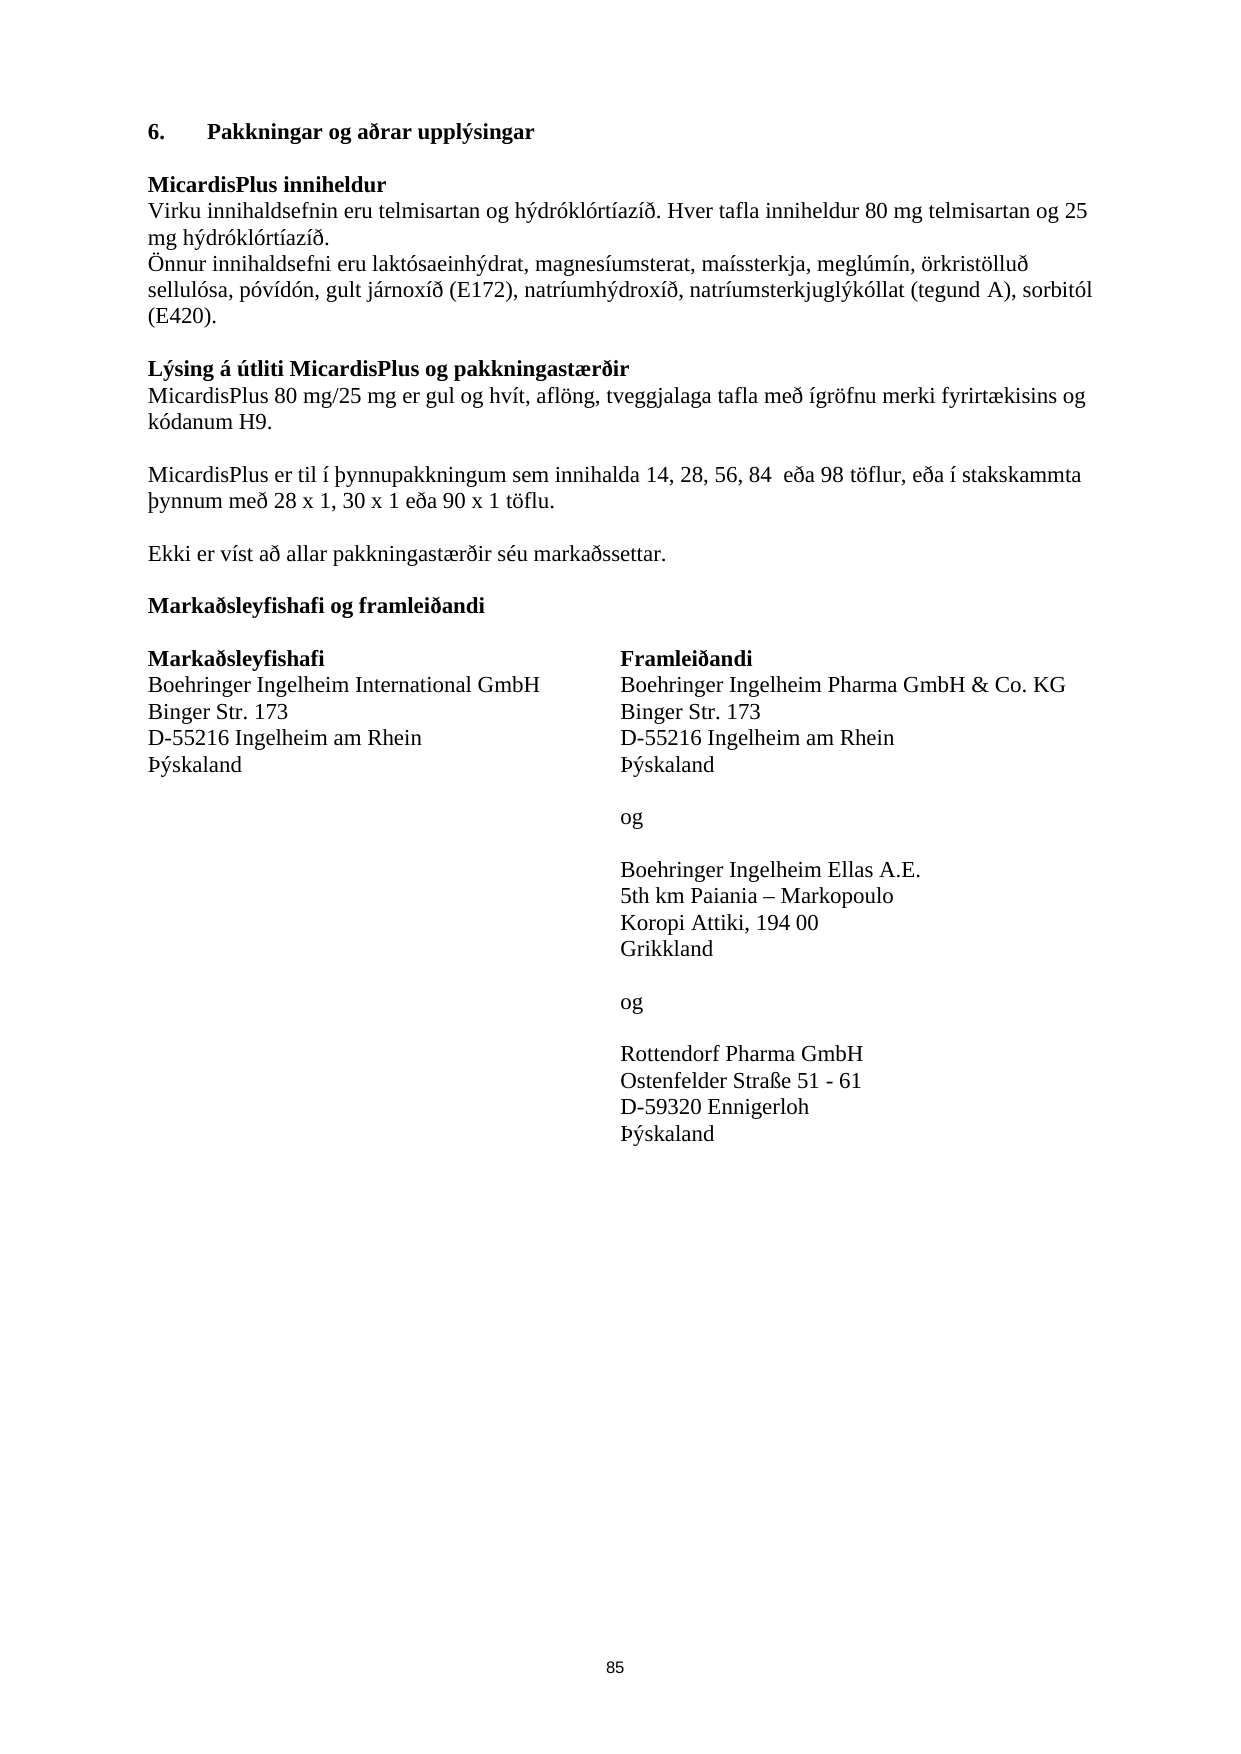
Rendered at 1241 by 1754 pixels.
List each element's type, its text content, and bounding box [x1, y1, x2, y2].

text Markaðsleyfishafi Framleiðandi [148, 645, 1092, 672]
text Ostenfelder Straße 51 - 61 [620, 1067, 1092, 1093]
text Boehringer Ingelheim Ellas A.E. [148, 856, 1092, 882]
list Lýsing á útliti MicardisPlus og pakkningastærðir [148, 355, 1093, 382]
text Koropi Attiki, 194 00 [561, 909, 1092, 935]
text og [561, 988, 1092, 1014]
text D-55216 Ingelheim am Rhein D-55216 Ingelheim am Rhein [148, 724, 1092, 751]
text Markaðsleyfishafi og framleiðandi [148, 592, 1093, 619]
text MicardisPlus er til í þynnupakkningum sem innihalda 14, 28, 56, 84 eða 98 töflur, eða í stakskammta þynnum með 28 x 1, 30 x 1 eða 90 x 1 töflu. [148, 461, 1092, 513]
text Grikkland [561, 935, 1092, 961]
text og [148, 803, 1092, 830]
text MicardisPlus 80 mg/25 mg er gul og hvít, aflöng, tveggjalaga tafla með ígröfnu merki fyrirtækisins og kódanum H9. [148, 382, 1092, 434]
text Boehringer Ingelheim International GmbH Boehringer Ingelheim Pharma GmbH & Co. KG [148, 672, 1092, 698]
text Ekki er víst að allar pakkningastærðir séu markaðssettar. [148, 540, 1093, 566]
text 6. Pakkningar og aðrar upplýsingar [148, 118, 1093, 144]
list MicardisPlus inniheldur [148, 171, 1093, 197]
list Virku innihaldsefnin eru telmisartan og hýdróklórtíazíð. Hver tafla inniheldur 80 mg telmisartan og 25 mg hýdróklórtíazíð. [148, 197, 1092, 250]
text Þýskaland [620, 1119, 1092, 1146]
list Önnur innihaldsefni eru laktósaeinhýdrat, magnesíumsterat, maíssterkja, meglúmín, örkristölluð sellulósa, póvídón, gult járnoxíð (E172), natríumhýdroxíð, natríumsterkjuglýkóllat (tegund A), sorbitól (E420). [148, 250, 1096, 329]
text D-59320 Ennigerloh [620, 1093, 1092, 1119]
text Rottendorf Pharma GmbH [620, 1041, 1092, 1067]
text Binger Str. 173 Binger Str. 173 [148, 698, 1092, 724]
text Þýskaland Þýskaland [148, 751, 1092, 777]
text 5th km Paiania – Markopoulo [561, 882, 1092, 909]
